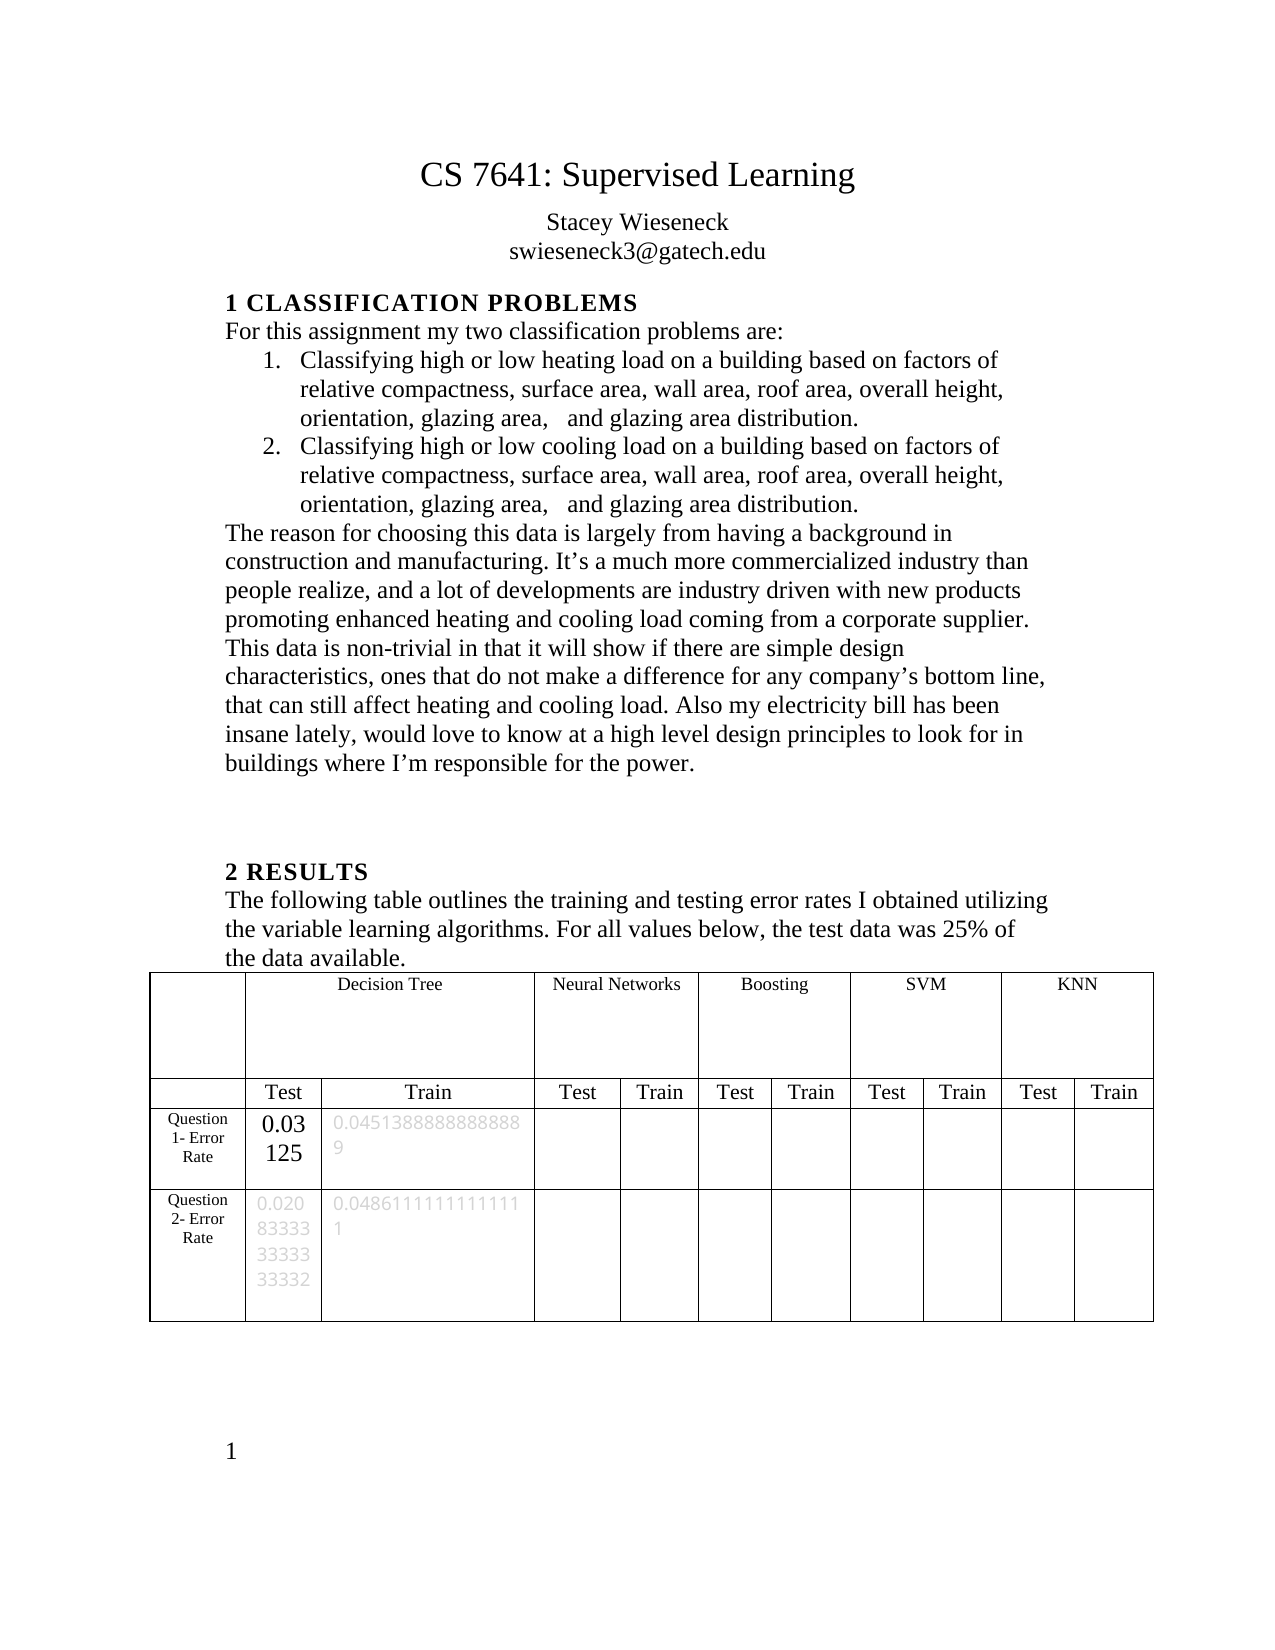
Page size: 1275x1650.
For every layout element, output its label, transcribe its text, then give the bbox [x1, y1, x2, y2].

table_cell Question 1- Error Rate [151, 1109, 245, 1189]
table_cell [1002, 1109, 1074, 1189]
table_cell [772, 1109, 850, 1189]
table_cell [699, 1109, 771, 1189]
table_cell [1075, 1190, 1153, 1321]
table_cell [1002, 1190, 1074, 1321]
subtitle Results [225, 857, 1050, 886]
table_header [151, 973, 245, 1078]
table_header SVM [851, 973, 1001, 1078]
table_cell [621, 1109, 698, 1189]
table_cell Question 2- Error Rate [151, 1190, 245, 1321]
table_cell 0.020833333333333332 [246, 1190, 321, 1321]
list Classifying high or low heating load on a building based on factors of relative compactness, surface area, wall area, roof area, overall height, orientation, glazing area, and glazing area distribution. [262, 345, 1050, 431]
table_cell [621, 1190, 698, 1321]
table_cell 0.04861111111111111 [322, 1190, 534, 1321]
table_cell Train [322, 1079, 534, 1108]
text For this assignment my two classification problems are: [225, 316, 1050, 345]
table_cell Test [246, 1079, 321, 1108]
table_cell [151, 1079, 245, 1108]
table_cell [535, 1190, 620, 1321]
table_header KNN [1002, 973, 1153, 1078]
table_header Neural Networks [535, 973, 698, 1078]
table_cell [924, 1190, 1001, 1321]
table_cell [851, 1109, 923, 1189]
table_cell Test [1002, 1079, 1074, 1108]
table_cell Train [924, 1079, 1001, 1108]
table_cell Train [621, 1079, 698, 1108]
table_cell [535, 1109, 620, 1189]
title CS 7641: Supervised Learning [225, 150, 1050, 196]
text The reason for choosing this data is largely from having a background in construction and manufacturing. It’s a much more commercialized industry than people realize, and a lot of developments are industry driven with new products promoting enhanced heating and cooling load coming from a corporate supplier. This data is non-trivial in that it will show if there are simple design characteristics, ones that do not make a difference for any company’s bottom line, that can still affect heating and cooling load. Also my electricity bill has been insane lately, would love to know at a high level design principles to look for in buildings where I’m responsible for the power. [225, 518, 1050, 776]
table_header Boosting [699, 973, 850, 1078]
table_cell [1075, 1109, 1153, 1189]
table_cell [924, 1109, 1001, 1189]
table_cell [699, 1190, 771, 1321]
table_cell Test [851, 1079, 923, 1108]
table_cell 0.04513888888888889 [322, 1109, 534, 1189]
table_header Decision Tree [246, 973, 534, 1078]
table_cell Test [535, 1079, 620, 1108]
table_cell Train [1075, 1079, 1153, 1108]
table_cell Train [772, 1079, 850, 1108]
table_cell [851, 1190, 923, 1321]
table_cell [772, 1190, 850, 1321]
table_cell 0.03125 [246, 1109, 321, 1189]
text The following table outlines the training and testing error rates I obtained utilizing the variable learning algorithms. For all values below, the test data was 25% of the data available. [225, 886, 1050, 972]
list Classifying high or low cooling load on a building based on factors of relative compactness, surface area, wall area, roof area, overall height, orientation, glazing area, and glazing area distribution. [262, 431, 1050, 518]
table_cell Test [699, 1079, 771, 1108]
subtitle Stacey Wieseneck swieseneck3@gatech.edu [225, 207, 1050, 265]
subtitle Classification problems [225, 288, 1050, 316]
